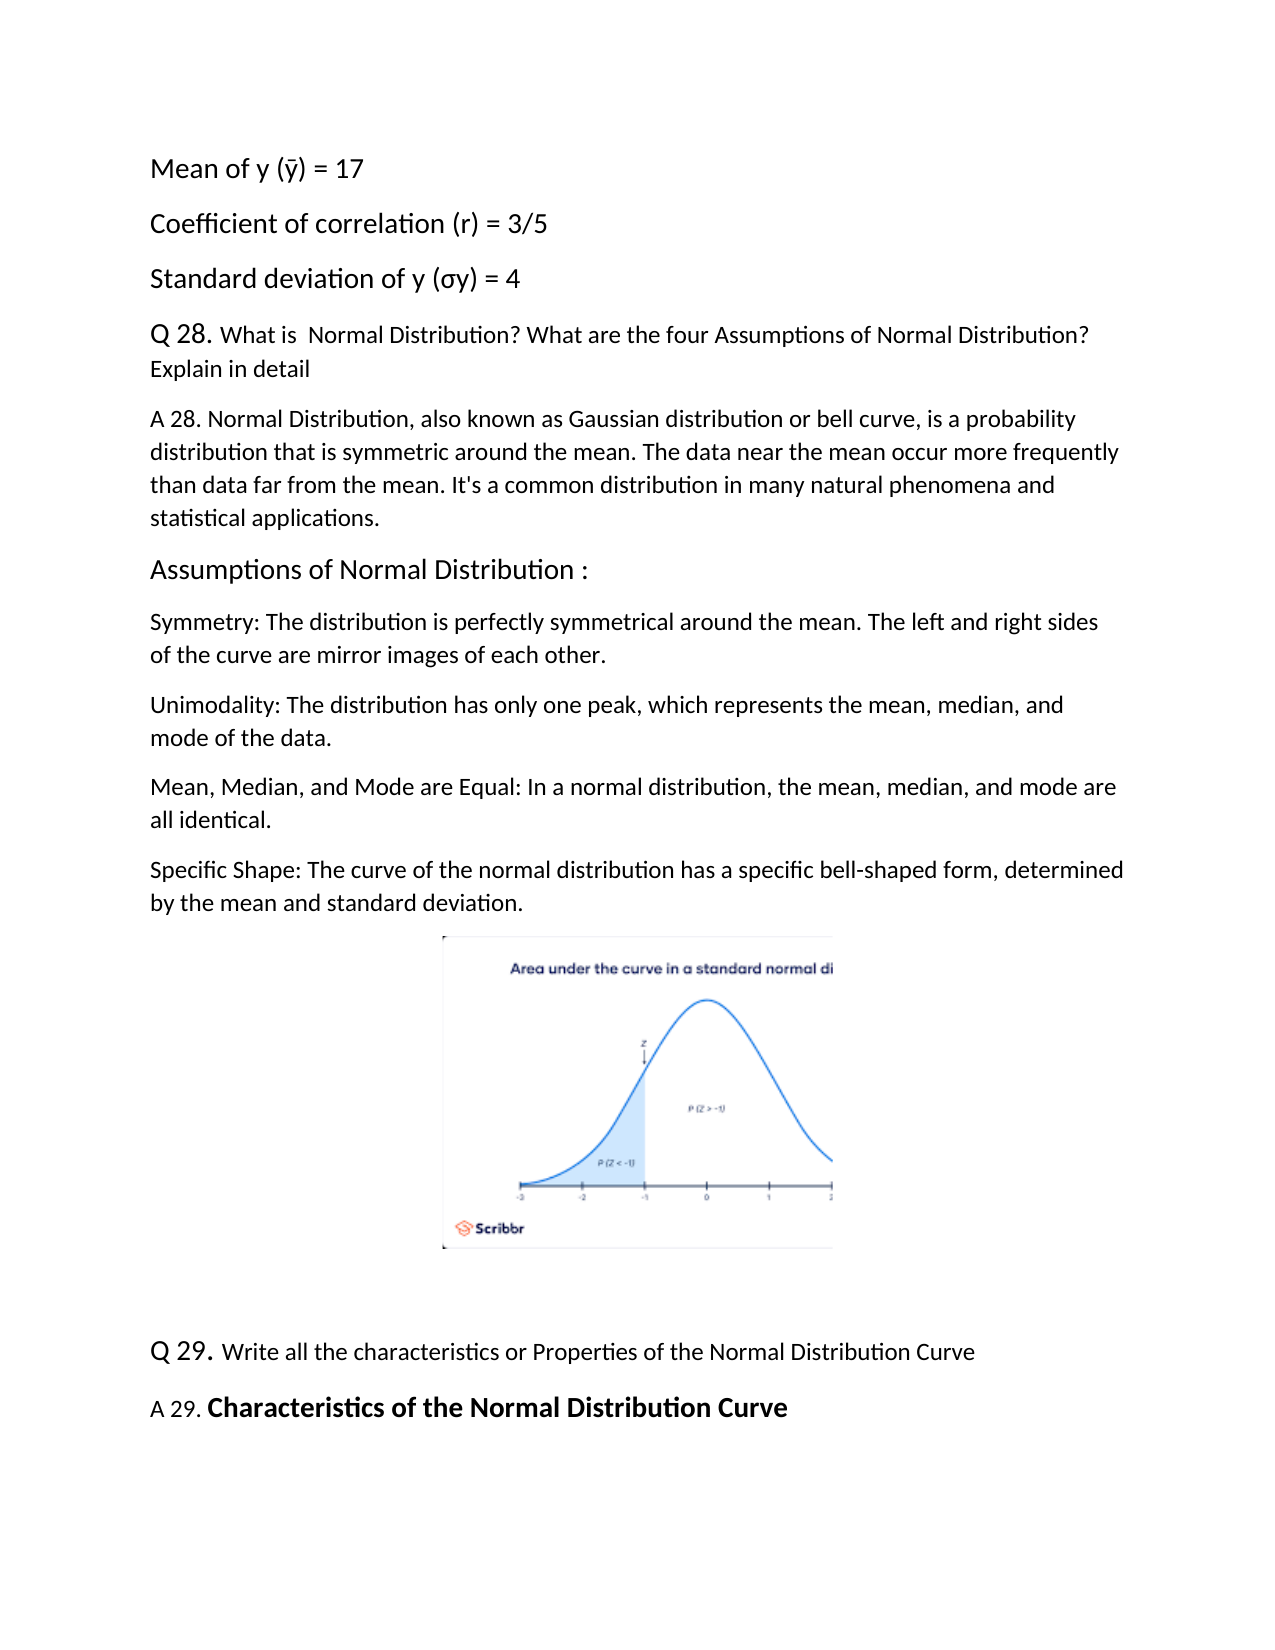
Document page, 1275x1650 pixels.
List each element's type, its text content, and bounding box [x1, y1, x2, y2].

picture [442, 936, 833, 1249]
text Standard deviation of y (σy) = 4 [150, 260, 1125, 296]
text A 28. Normal Distribution, also known as Gaussian distribution or bell curve, is a probability distribution that is symmetric around the mean. The data near the mean occur more frequently than data far from the mean. It's a common distribution in many natural phenomena and statistical applications. [150, 403, 1125, 532]
text Specific Shape: The curve of the normal distribution has a specific bell-shaped form, determined by the mean and standard deviation. [150, 854, 1125, 917]
text Unimodality: The distribution has only one peak, which represents the mean, median, and mode of the data. [150, 689, 1125, 752]
text Q 28. What is Normal Distribution? What are the four Assumptions of Normal Distribution? Explain in detail [150, 315, 1125, 384]
text Symmetry: The distribution is perfectly symmetrical around the mean. The left and right sides of the curve are mirror images of each other. [150, 606, 1125, 670]
text Assumptions of Normal Distribution : [150, 551, 1125, 587]
text Q 29. Write all the characteristics or Properties of the Normal Distribution Curve [150, 1328, 1125, 1369]
text Coefficient of correlation (r) = 3/5 [150, 205, 1125, 241]
text A 29. Characteristics of the Normal Distribution Curve [150, 1389, 1125, 1424]
text Mean of y (ȳ) = 17 [150, 150, 1125, 186]
text Mean, Median, and Mode are Equal: In a normal distribution, the mean, median, and mode are all identical. [150, 771, 1125, 835]
